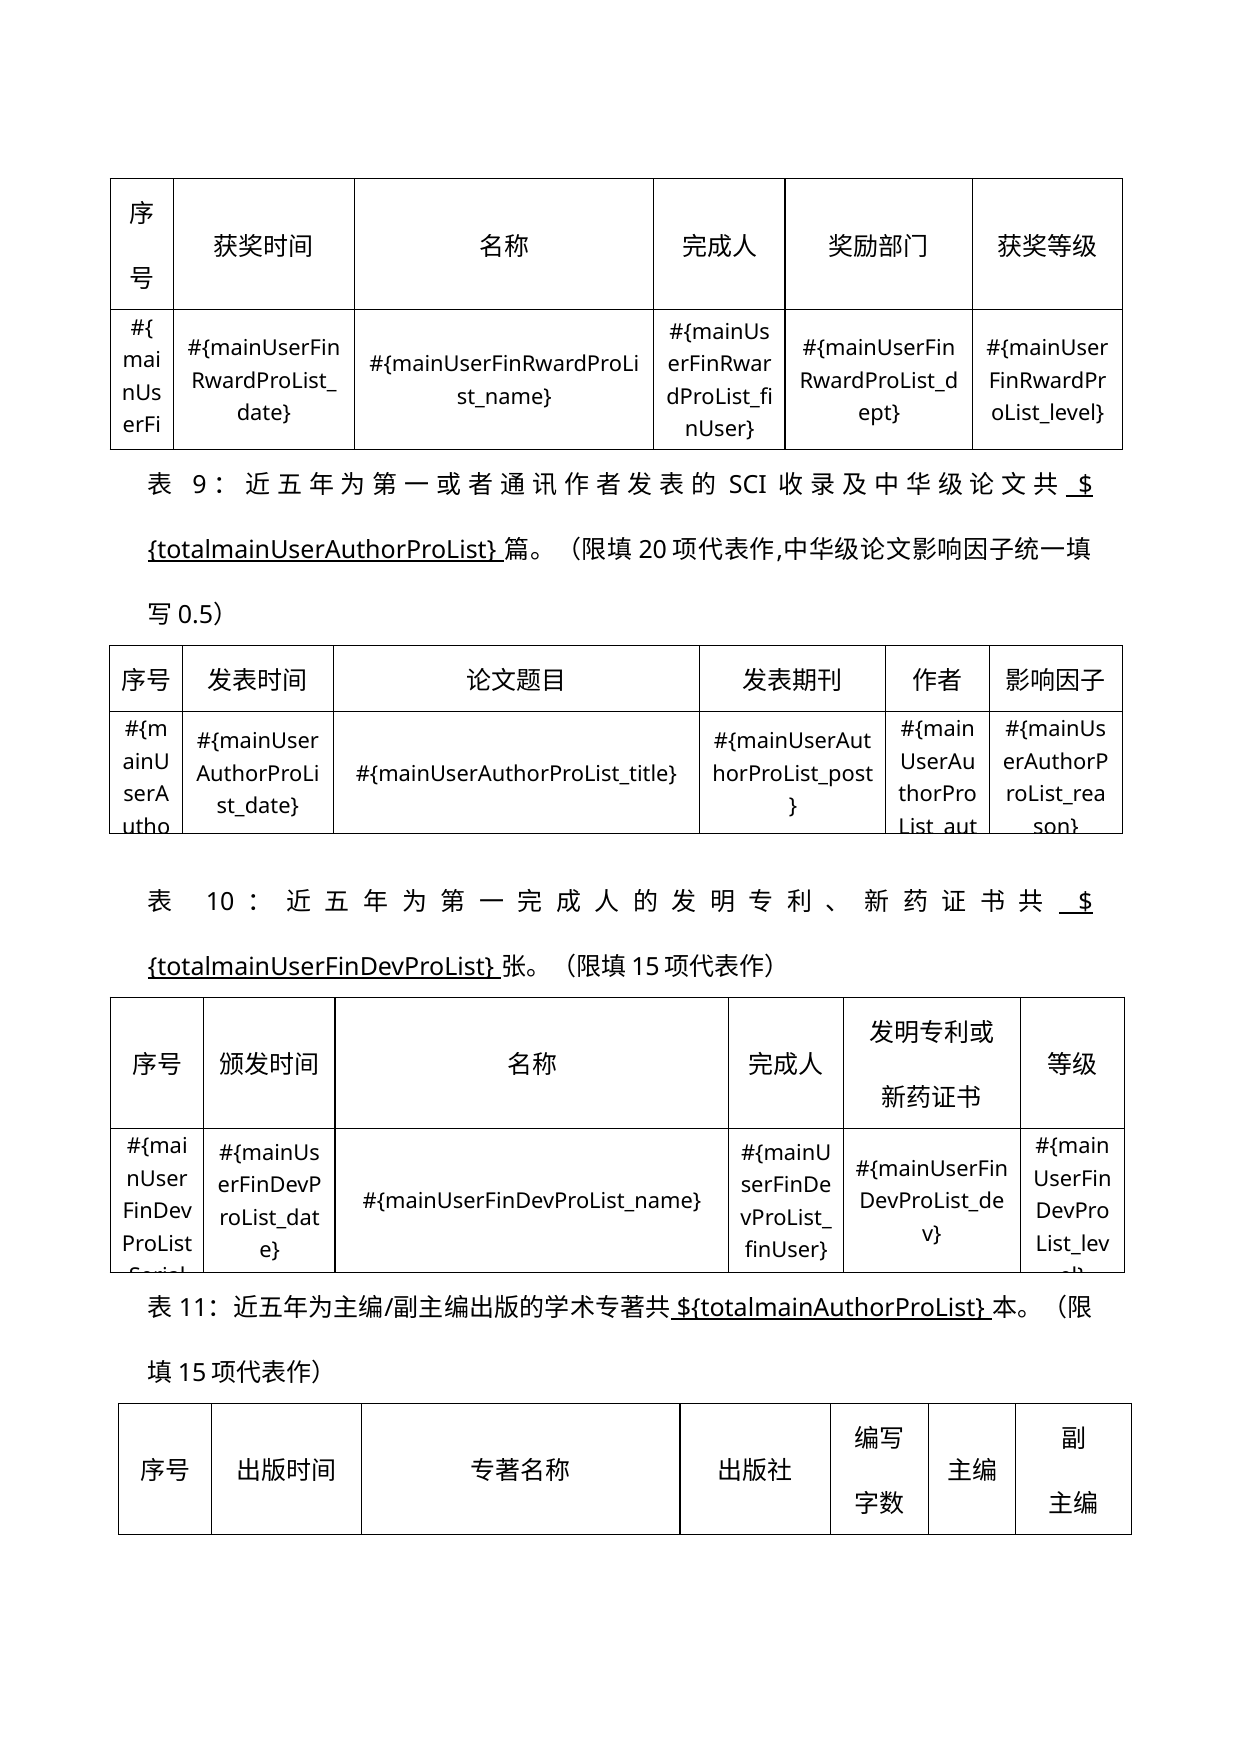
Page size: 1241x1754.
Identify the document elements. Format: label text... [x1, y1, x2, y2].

table_cell #{mainUserFinRwardProList_date} [174, 310, 354, 449]
table_cell #{mainUserFinDevProList_finUser} [729, 1129, 843, 1272]
table_cell #{mainUserFinDevProList_level} [1021, 1129, 1124, 1272]
text 表 9：近五年为第一或者通讯作者发表的SCI收录及中华级论文共 ${totalmainUserAuthorProList} 篇。（限填20项代表作,中华级论文影响因子统一填写0.5） [148, 450, 1092, 645]
table_header 主编 [929, 1404, 1015, 1534]
table_header 发明专利或 新药证书 [844, 998, 1020, 1128]
table_header 名称 [355, 179, 653, 309]
table_header 序号 [119, 1404, 211, 1534]
table_header 副 主编 [1016, 1404, 1131, 1534]
table_cell #{mainUserAuthorProList_reason} [990, 712, 1122, 833]
table_header 完成人 [654, 179, 784, 309]
table_cell #{mainUserAuthorProList_title} [334, 712, 699, 833]
table_header 编写 字数 [831, 1404, 928, 1534]
table_header 获奖时间 [174, 179, 354, 309]
table_header 发表时间 [183, 646, 333, 711]
table_cell #{mainUserFinRwardProList_name} [355, 310, 653, 449]
table_cell #{mainUserFinRwardProListSerialNum} [111, 310, 173, 449]
table_header 序号 [111, 179, 173, 309]
table_header 出版社 [681, 1404, 830, 1534]
table_header 发表期刊 [700, 646, 885, 711]
table_header 作者 [886, 646, 989, 711]
table_header 专著名称 [362, 1404, 679, 1534]
text 表 10：近五年为第一完成人的发明专利、新药证书共 ${totalmainUserFinDevProList} 张。（限填15项代表作） [148, 867, 1092, 997]
table_cell #{mainUserFinDevProList_dev} [844, 1129, 1020, 1272]
table_cell #{mainUserFinRwardProList_level} [973, 310, 1122, 449]
table_cell #{mainUserFinDevProList_date} [204, 1129, 334, 1272]
table_cell #{mainUserFinRwardProList_dept} [786, 310, 972, 449]
table_cell #{mainUserAuthorProList_author} [886, 712, 989, 833]
table_cell #{mainUserFinDevProListSerialNum} [111, 1129, 203, 1272]
table_header 颁发时间 [204, 998, 334, 1128]
table_cell #{mainUserAuthorProList_post} [700, 712, 885, 833]
table_header 奖励部门 [786, 179, 972, 309]
table_header 完成人 [729, 998, 843, 1128]
table_cell #{mainUserFinRwardProList_finUser} [654, 310, 784, 449]
table_cell #{mainUserAuthorProListSerialNum} [110, 712, 182, 833]
table_header 出版时间 [212, 1404, 361, 1534]
table_header 序号 [111, 998, 203, 1128]
table_header 影响因子 [990, 646, 1122, 711]
table_header 等级 [1021, 998, 1124, 1128]
table_header 论文题目 [334, 646, 699, 711]
table_header 序号 [110, 646, 182, 711]
table_header 获奖等级 [973, 179, 1122, 309]
table_cell #{mainUserFinDevProList_name} [336, 1129, 728, 1272]
table_header 名称 [336, 998, 728, 1128]
text 表 11：近五年为主编/副主编出版的学术专著共 ${totalmainAuthorProList} 本。（限填15项代表作） [148, 1273, 1092, 1403]
table_cell #{mainUserAuthorProList_date} [183, 712, 333, 833]
